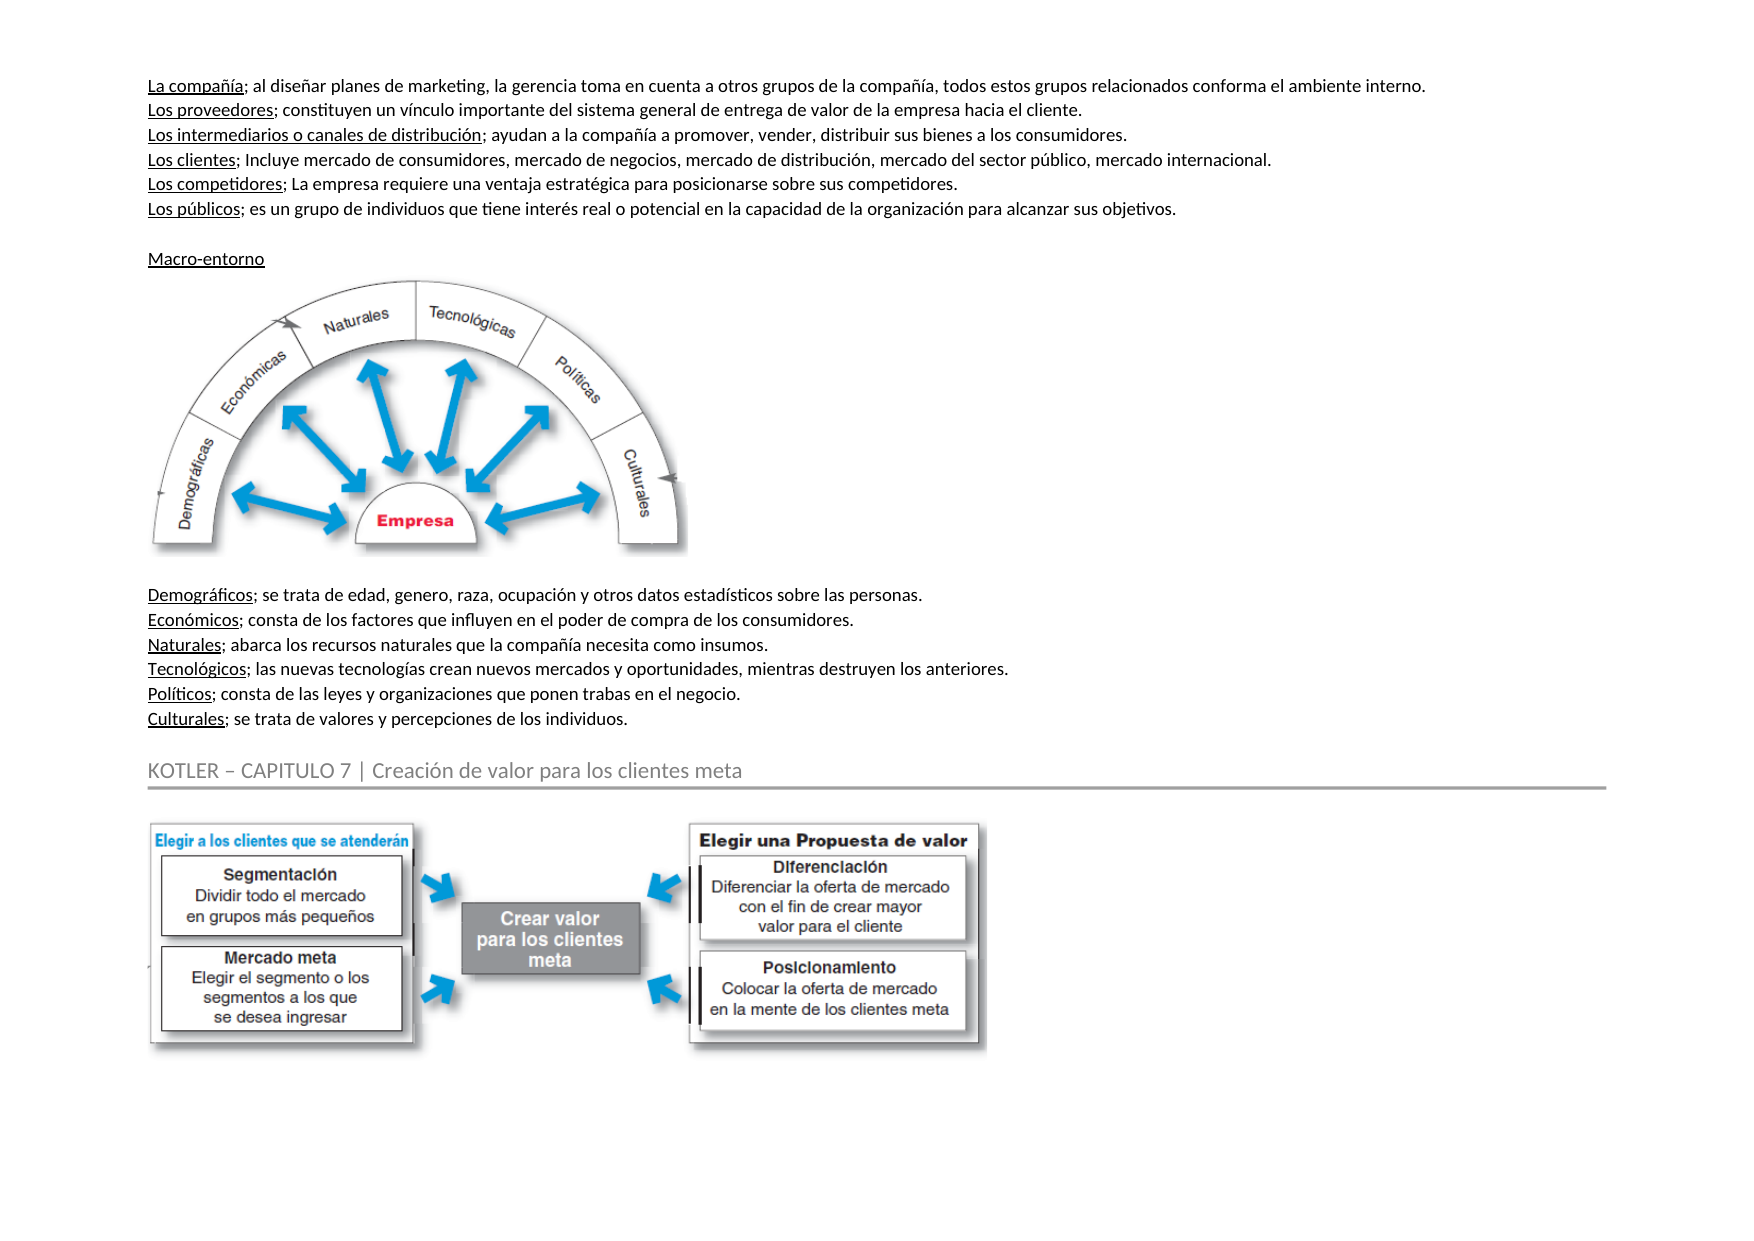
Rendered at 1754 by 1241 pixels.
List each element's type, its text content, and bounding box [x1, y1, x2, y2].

text Los públicos; es un grupo de individuos que tiene interés real o potencial en la capacidad de la organización para alcanzar sus objetivos. [148, 197, 1606, 220]
text Demográficos; se trata de edad, genero, raza, ocupación y otros datos estadísticos sobre las personas. [148, 583, 1606, 606]
text Los intermediarios o canales de distribución; ayudan a la compañía a promover, vender, distribuir sus bienes a los consumidores. [148, 123, 1606, 146]
text Los competidores; La empresa requiere una ventaja estratégica para posicionarse sobre sus competidores. [148, 173, 1606, 196]
text La compañía; al diseñar planes de marketing, la gerencia toma en cuenta a otros grupos de la compañía, todos estos grupos relacionados conforma el ambiente interno. [148, 74, 1606, 97]
text Los clientes; Incluye mercado de consumidores, mercado de negocios, mercado de distribución, mercado del sector público, mercado internacional. [148, 148, 1606, 171]
text Culturales; se trata de valores y percepciones de los individuos. [148, 707, 1606, 730]
text KOTLER – CAPITULO 7 | Creación de valor para los clientes meta [148, 756, 1606, 784]
picture [147, 816, 988, 1062]
text Los proveedores; constituyen un vínculo importante del sistema general de entrega de valor de la empresa hacia el cliente. [148, 98, 1606, 121]
text Tecnológicos; las nuevas tecnologías crean nuevos mercados y oportunidades, mientras destruyen los anteriores. [148, 657, 1606, 680]
text Naturales; abarca los recursos naturales que la compañía necesita como insumos. [148, 633, 1606, 656]
picture [147, 271, 689, 557]
text Macro-entorno [148, 247, 1606, 269]
text Económicos; consta de los factores que influyen en el poder de compra de los consumidores. [148, 608, 1606, 631]
text Políticos; consta de las leyes y organizaciones que ponen trabas en el negocio. [148, 682, 1606, 705]
